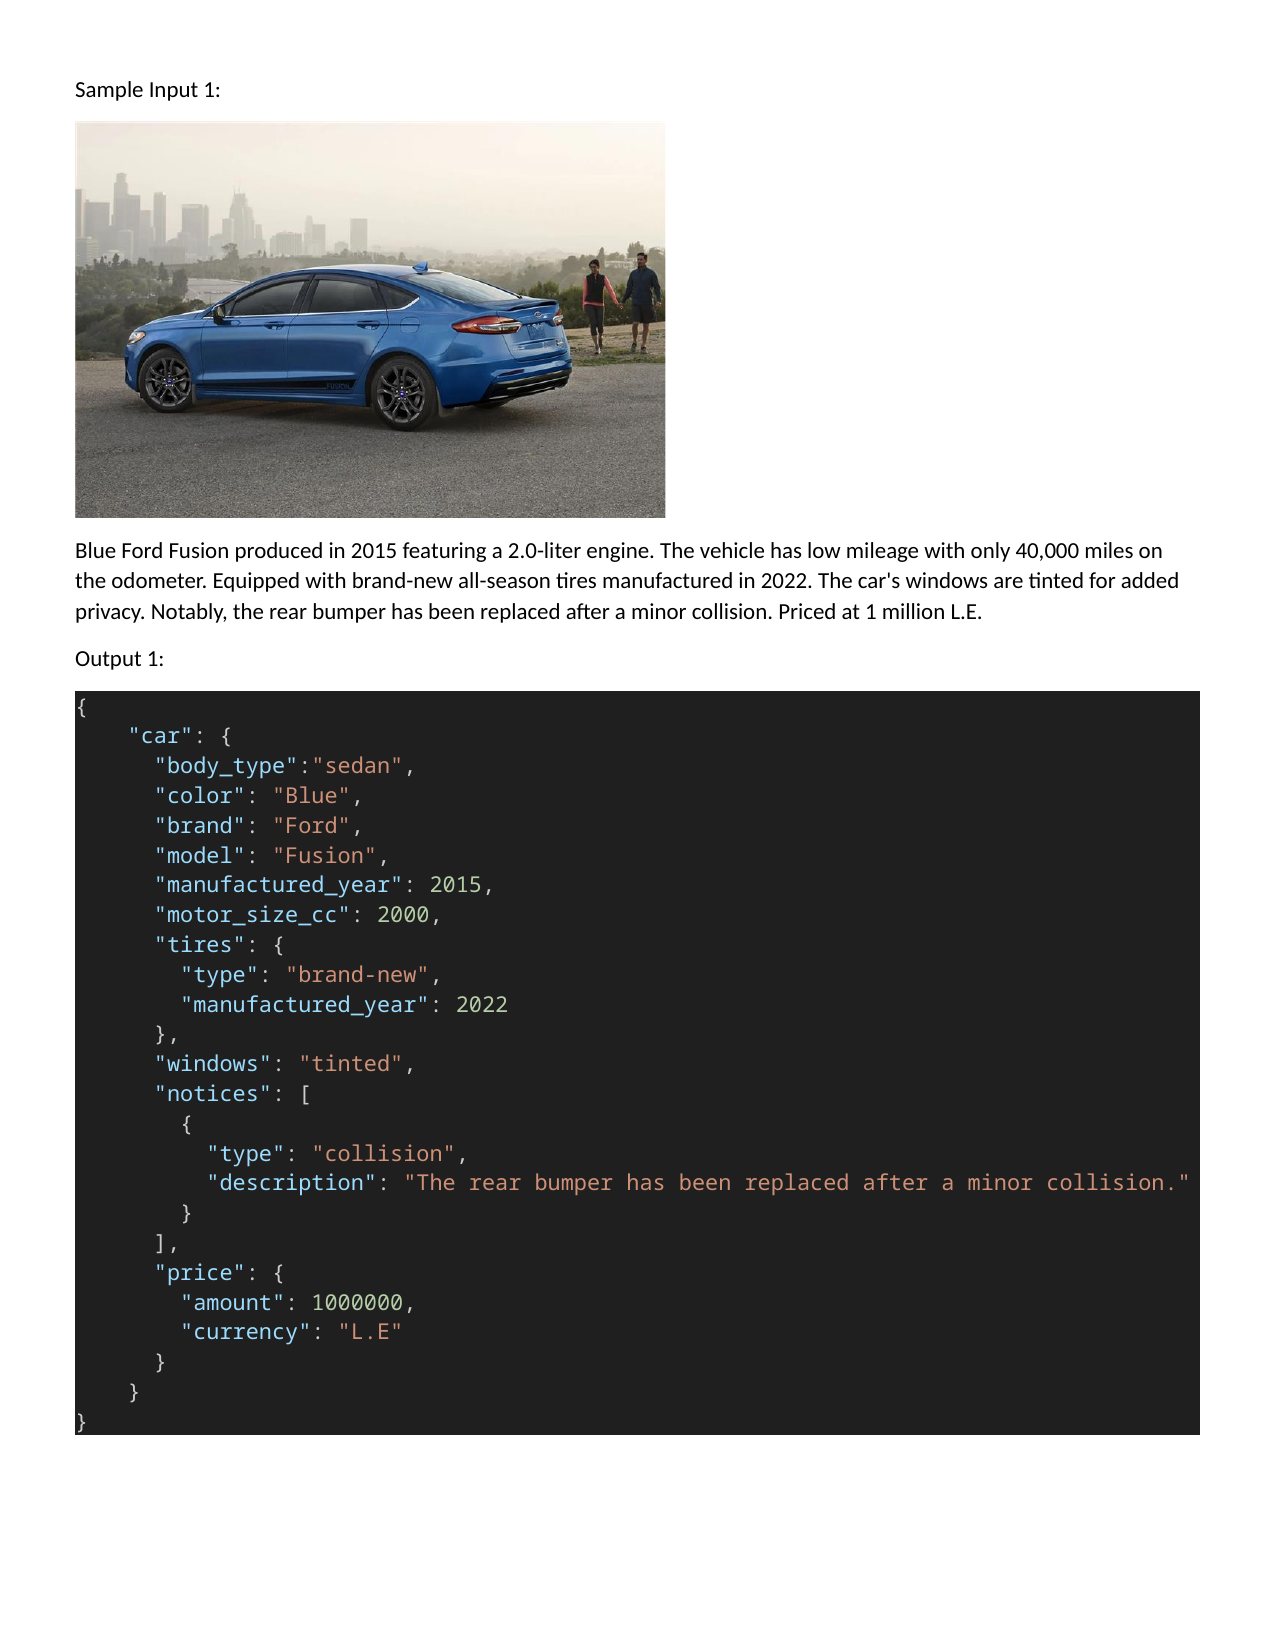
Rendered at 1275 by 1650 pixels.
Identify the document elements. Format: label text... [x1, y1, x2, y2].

text Output 1: [75, 644, 1200, 672]
text "description": "The rear bumper has been replaced after a minor collision." [75, 1167, 1200, 1197]
text "model": "Fusion", [75, 839, 1200, 869]
text Blue Ford Fusion produced in 2015 featuring a 2.0-liter engine. The vehicle has low mileage with only 40,000 miles on the odometer. Equipped with brand-new all-season tires manufactured in 2022. The car's windows are tinted for added privacy. Notably, the rear bumper has been replaced after a minor collision. Priced at 1 million L.E. [75, 536, 1200, 625]
text "manufactured_year": 2015, [75, 869, 1200, 899]
text } [75, 1197, 1200, 1227]
picture [75, 121, 666, 518]
text Sample Input 1: [75, 75, 1200, 103]
text "windows": "tinted", [75, 1048, 1200, 1078]
text "body_type":"sedan", [75, 750, 1200, 780]
text } [75, 1376, 1200, 1406]
text "motor_size_cc": 2000, [75, 899, 1200, 929]
text "type": "brand-new", [75, 959, 1200, 988]
text { [75, 1108, 1200, 1137]
text } [75, 1346, 1200, 1376]
text "type": "collision", [75, 1137, 1200, 1167]
text ], [75, 1227, 1200, 1257]
text "manufactured_year": 2022 [75, 988, 1200, 1018]
text { [75, 691, 1200, 720]
text } [75, 1406, 1200, 1435]
text }, [75, 1018, 1200, 1048]
text "color": "Blue", [75, 780, 1200, 810]
text "currency": "L.E" [75, 1316, 1200, 1346]
text "amount": 1000000, [75, 1286, 1200, 1316]
text "price": { [75, 1257, 1200, 1286]
text "tires": { [75, 929, 1200, 959]
text "car": { [75, 720, 1200, 750]
text "brand": "Ford", [75, 810, 1200, 839]
text "notices": [ [75, 1078, 1200, 1108]
